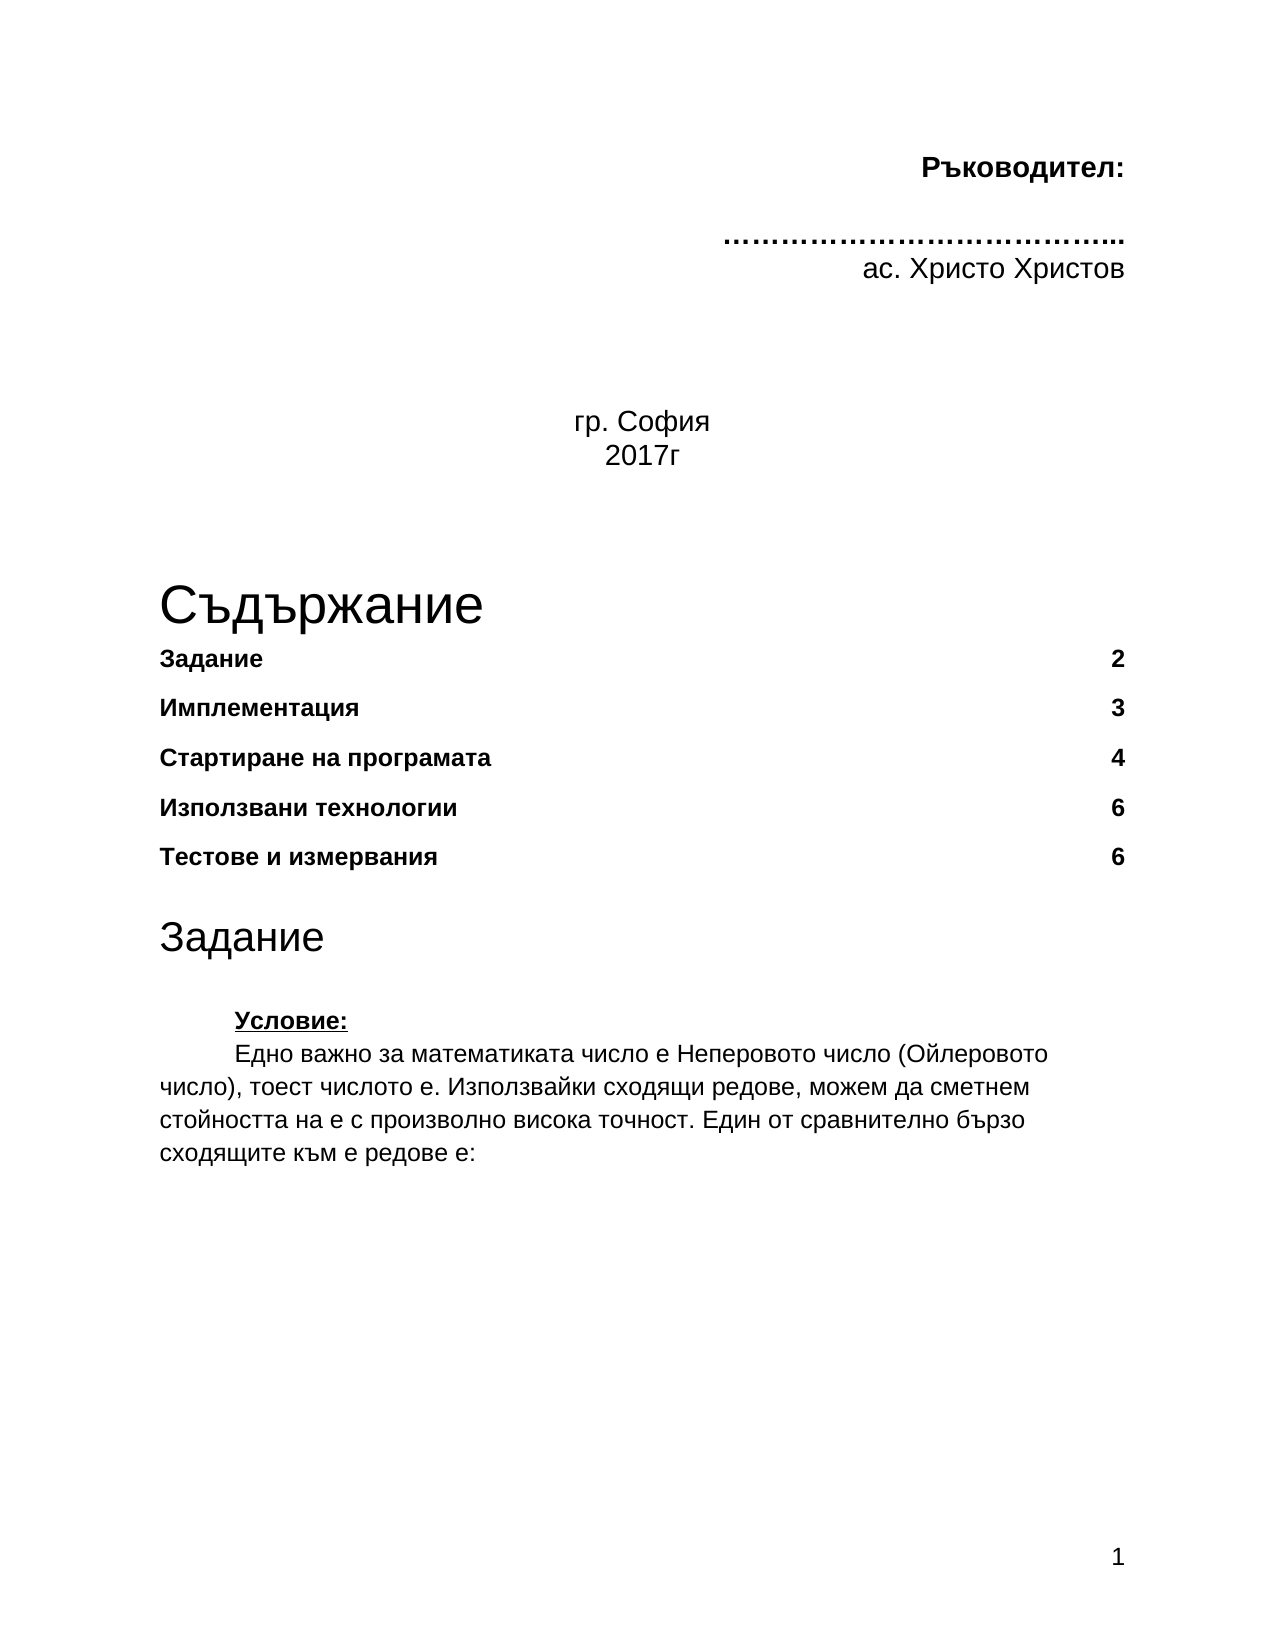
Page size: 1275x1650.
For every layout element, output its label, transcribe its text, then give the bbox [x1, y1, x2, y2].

text Едно важно за математиката число е Неперовото число (Ойлеровото число), тоест числото e. Използвайки сходящи редове, можем да сметнем стойността на e с произволно висока точност. Един от сравнително бързо сходящите към e редове е: [159, 1039, 1125, 1167]
text ас. Христо Христов [159, 251, 1125, 284]
text гр. София [159, 404, 1125, 437]
text …………………………………... [159, 217, 1125, 251]
text 2017г [159, 437, 1125, 471]
title Съдържание [159, 573, 1125, 635]
subtitle Задание [159, 912, 1125, 960]
text Условие: [159, 1006, 1125, 1035]
text Ръководител: [159, 150, 1125, 183]
